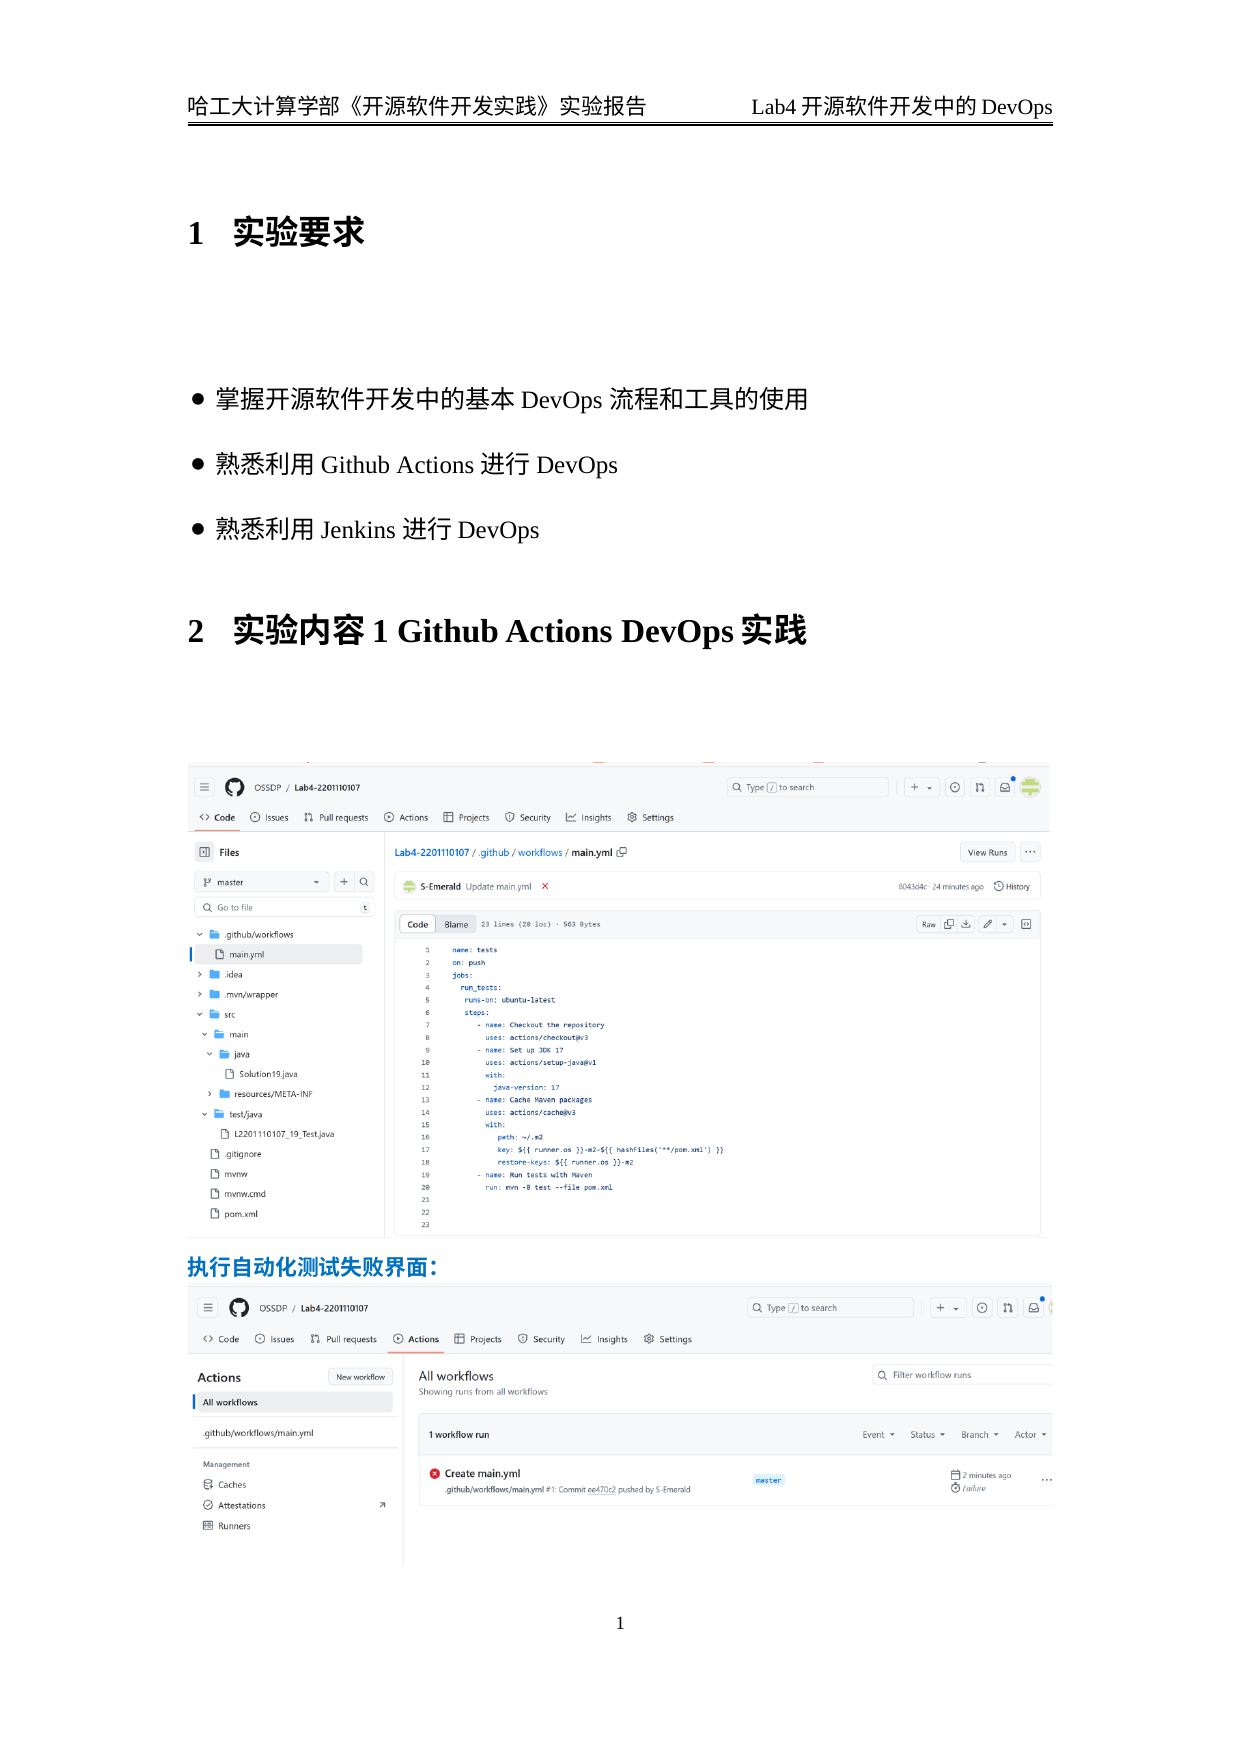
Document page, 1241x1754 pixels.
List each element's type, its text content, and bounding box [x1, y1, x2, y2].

picture [187, 762, 1050, 1238]
text ⚫ 掌握开源软件开发中的基本 DevOps 流程和工具的使用 [187, 365, 1053, 430]
text ⚫ 熟悉利用 Jenkins 进行 DevOps [187, 495, 1053, 560]
subtitle 实验内容1 Github Actions DevOps实践 [187, 595, 1053, 660]
list 执行自动化测试失败界面： [187, 1250, 1053, 1282]
text ⚫ 熟悉利用 Github Actions 进行 DevOps [187, 430, 1053, 495]
subtitle 实验要求 [187, 197, 1053, 262]
picture [187, 1282, 1053, 1566]
